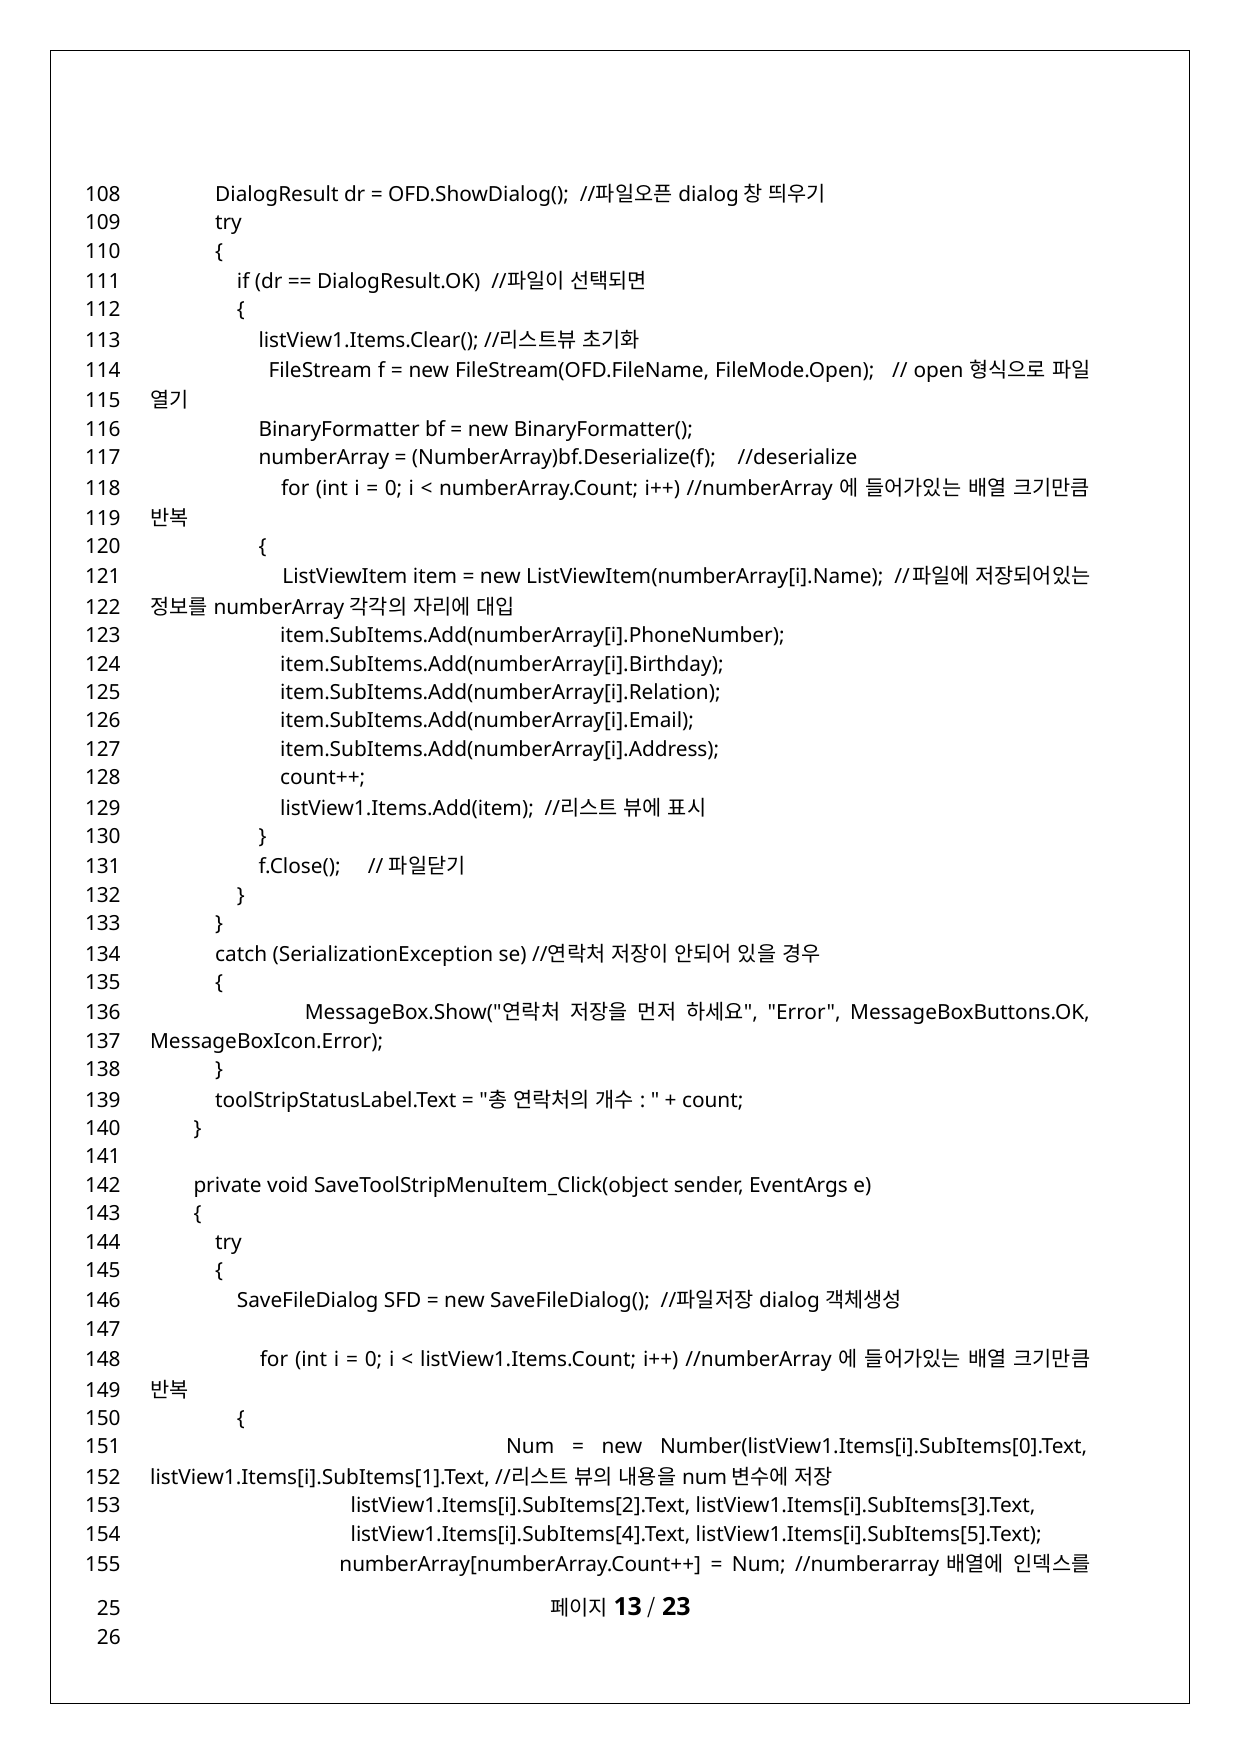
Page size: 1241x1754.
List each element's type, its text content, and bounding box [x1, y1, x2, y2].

text listView1.Items[i].SubItems[4].Text, listView1.Items[i].SubItems[5].Text); [150, 1519, 1090, 1547]
text listView1.Items[i].SubItems[2].Text, listView1.Items[i].SubItems[3].Text, [150, 1490, 1090, 1519]
text } [150, 908, 1090, 937]
text } [150, 821, 1090, 850]
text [150, 1547, 1090, 1577]
text catch (SerializationException se) //연락처 저장이 안되어 있을 경우 [150, 937, 1090, 967]
text } [150, 1113, 1090, 1142]
text count++; [150, 762, 1090, 791]
text if (dr == DialogResult.OK) //파일이 선택되면 [150, 264, 1090, 294]
text item.SubItems.Add(numberArray[i].Address); [150, 734, 1090, 762]
text item.SubItems.Add(numberArray[i].PhoneNumber); [150, 620, 1090, 649]
text for (int i = 0; i < numberArray.Count; i++) //numberArray에 들어가있는 배열 크기만큼 반복 [150, 471, 1090, 531]
text item.SubItems.Add(numberArray[i].Birthday); [150, 649, 1090, 677]
text Num = new Number(listView1.Items[i].SubItems[0].Text, listView1.Items[i].SubItems[1].Text, //리스트 뷰의 내용을 num변수에 저장 [150, 1431, 1090, 1490]
text DialogResult dr = OFD.ShowDialog(); //파일오픈 dialog창 띄우기 [150, 177, 1090, 207]
text ListViewItem item = new ListViewItem(numberArray[i].Name); //파일에 저장되어있는 정보를 numberArray 각각의 자리에 대입 [150, 560, 1090, 620]
text FileStream f = new FileStream(OFD.FileName, FileMode.Open); // open형식으로 파일 열기 [150, 353, 1090, 414]
text { [150, 1198, 1090, 1227]
text item.SubItems.Add(numberArray[i].Relation); [150, 677, 1090, 706]
text { [150, 1403, 1090, 1431]
text MessageBox.Show("연락처 저장을 먼저 하세요", "Error", MessageBoxButtons.OK, MessageBoxIcon.Error); [150, 996, 1090, 1054]
text } [150, 1054, 1090, 1083]
text SaveFileDialog SFD = new SaveFileDialog(); //파일저장 dialog 객체생성 [150, 1284, 1090, 1314]
text try [150, 1227, 1090, 1255]
text private void SaveToolStripMenuItem_Click(object sender, EventArgs e) [150, 1170, 1090, 1198]
text numberArray = (NumberArray)bf.Deserialize(f); //deserialize [150, 442, 1090, 471]
text { [150, 531, 1090, 560]
text } [150, 880, 1090, 908]
text f.Close(); // 파일닫기 [150, 850, 1090, 880]
text listView1.Items.Add(item); //리스트 뷰에 표시 [150, 791, 1090, 821]
text listView1.Items.Clear(); //리스트뷰 초기화 [150, 323, 1090, 353]
text { [150, 967, 1090, 996]
text for (int i = 0; i < listView1.Items.Count; i++) //numberArray에 들어가있는 배열 크기만큼 반복 [150, 1342, 1090, 1403]
text toolStripStatusLabel.Text = "총 연락처의 개수 : " + count; [150, 1083, 1090, 1113]
text { [150, 1255, 1090, 1284]
text BinaryFormatter bf = new BinaryFormatter(); [150, 414, 1090, 442]
text try [150, 207, 1090, 236]
text item.SubItems.Add(numberArray[i].Email); [150, 706, 1090, 734]
text { [150, 236, 1090, 264]
text { [150, 294, 1090, 323]
